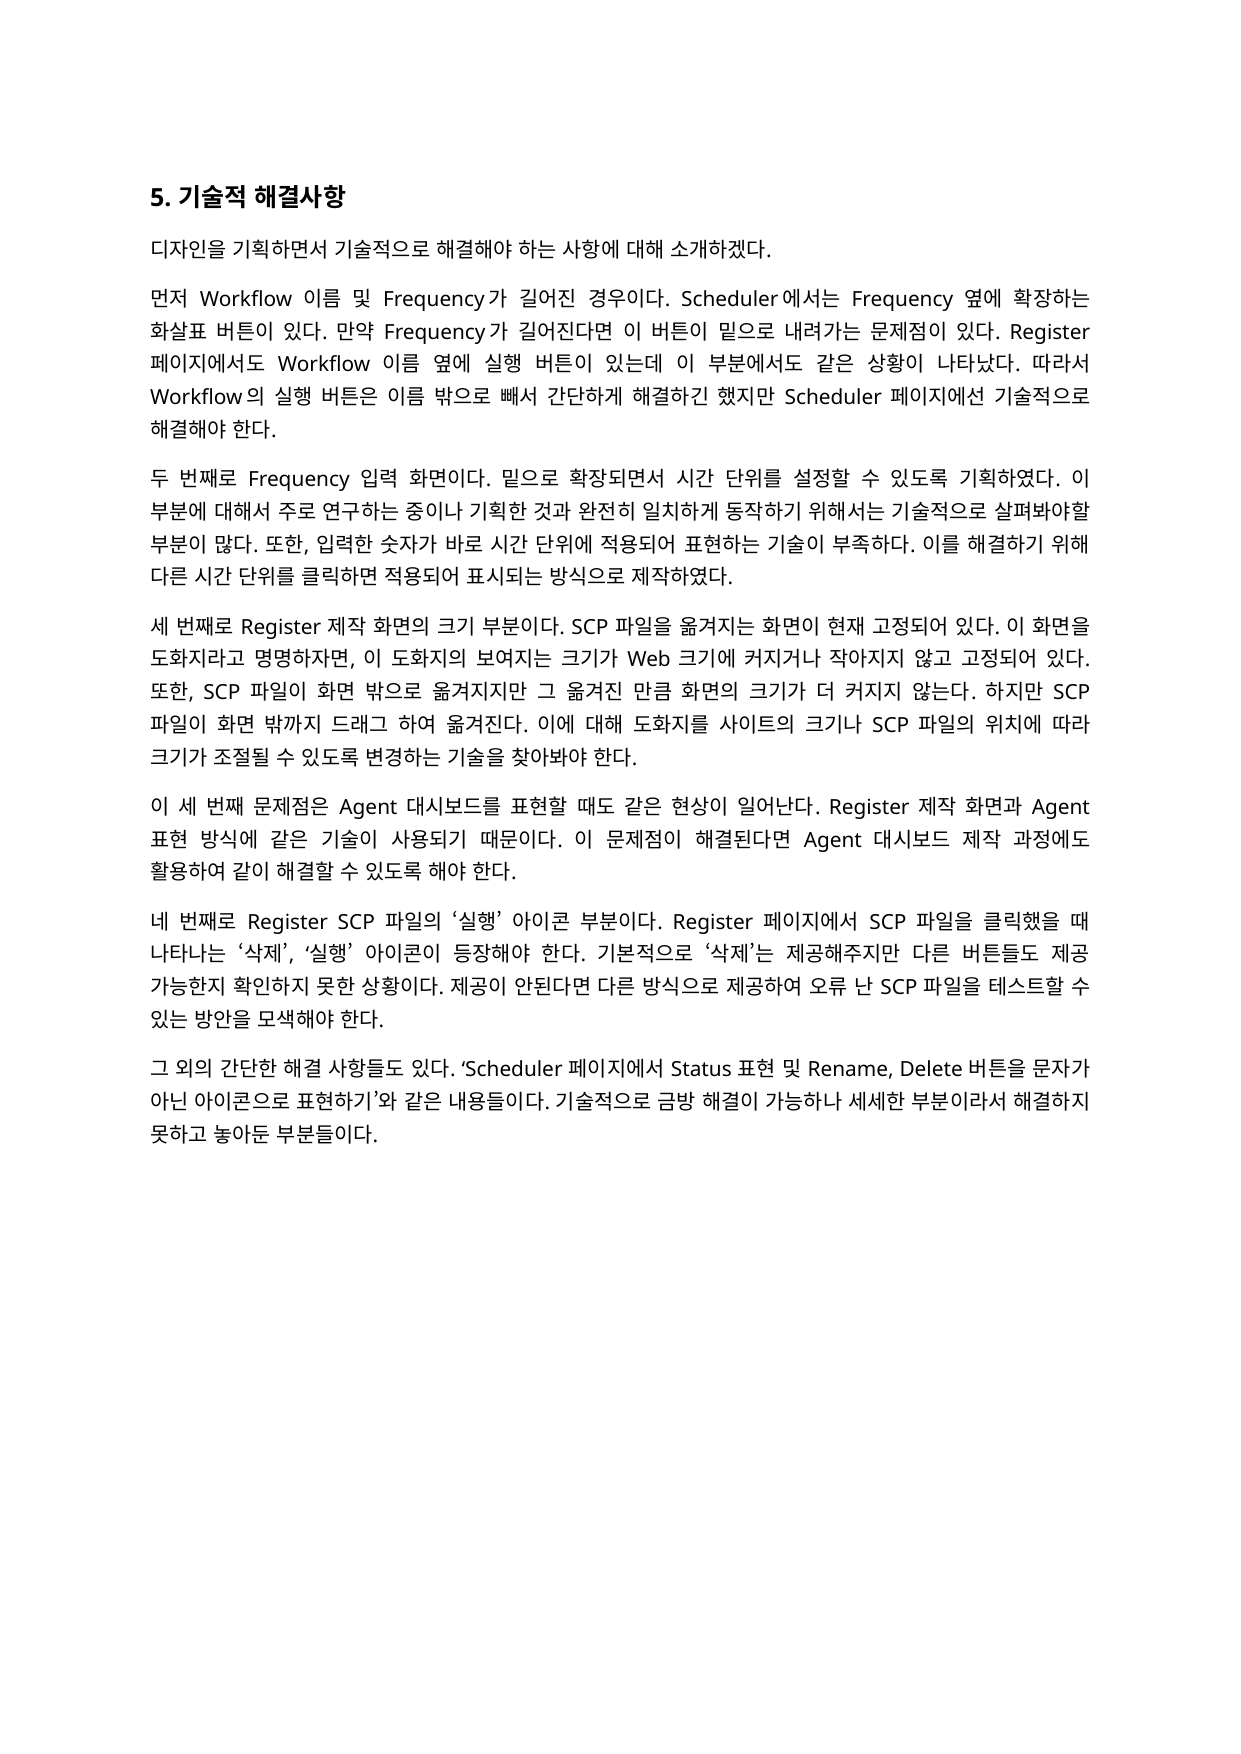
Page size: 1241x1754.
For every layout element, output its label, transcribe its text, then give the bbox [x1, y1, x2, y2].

text 세 번째로 Register 제작 화면의 크기 부분이다. SCP 파일을 옮겨지는 화면이 현재 고정되어 있다. 이 화면을 도화지라고 명명하자면, 이 도화지의 보여지는 크기가 Web 크기에 커지거나 작아지지 않고 고정되어 있다. 또한, SCP 파일이 화면 밖으로 옮겨지지만 그 옮겨진 만큼 화면의 크기가 더 커지지 않는다. 하지만 SCP 파일이 화면 밖까지 드래그 하여 옮겨진다. 이에 대해 도화지를 사이트의 크기나 SCP 파일의 위치에 따라 크기가 조절될 수 있도록 변경하는 기술을 찾아봐야 한다. [150, 610, 1090, 771]
text 5. 기술적 해결사항 [150, 177, 1090, 213]
text 그 외의 간단한 해결 사항들도 있다. ‘Scheduler 페이지에서 Status 표현 및 Rename, Delete 버튼을 문자가 아닌 아이콘으로 표현하기’와 같은 내용들이다. 기술적으로 금방 해결이 가능하나 세세한 부분이라서 해결하지 못하고 놓아둔 부분들이다. [150, 1052, 1090, 1148]
text 네 번째로 Register SCP 파일의 ‘실행’ 아이콘 부분이다. Register 페이지에서 SCP 파일을 클릭했을 때 나타나는 ‘삭제’, ‘실행’ 아이콘이 등장해야 한다. 기본적으로 ‘삭제’는 제공해주지만 다른 버튼들도 제공 가능한지 확인하지 못한 상황이다. 제공이 안된다면 다른 방식으로 제공하여 오류 난 SCP 파일을 테스트할 수 있는 방안을 모색해야 한다. [150, 905, 1090, 1033]
text 먼저 Workflow 이름 및 Frequency가 길어진 경우이다. Scheduler에서는 Frequency 옆에 확장하는 화살표 버튼이 있다. 만약 Frequency가 길어진다면 이 버튼이 밑으로 내려가는 문제점이 있다. Register 페이지에서도 Workflow 이름 옆에 실행 버튼이 있는데 이 부분에서도 같은 상황이 나타났다. 따라서 Workflow의 실행 버튼은 이름 밖으로 빼서 간단하게 해결하긴 했지만 Scheduler 페이지에선 기술적으로 해결해야 한다. [150, 282, 1090, 443]
text 이 세 번째 문제점은 Agent 대시보드를 표현할 때도 같은 현상이 일어난다. Register 제작 화면과 Agent 표현 방식에 같은 기술이 사용되기 때문이다. 이 문제점이 해결된다면 Agent 대시보드 제작 과정에도 활용하여 같이 해결할 수 있도록 해야 한다. [150, 790, 1090, 886]
text 디자인을 기획하면서 기술적으로 해결해야 하는 사항에 대해 소개하겠다. [150, 233, 1090, 263]
text 두 번째로 Frequency 입력 화면이다. 밑으로 확장되면서 시간 단위를 설정할 수 있도록 기획하였다. 이 부분에 대해서 주로 연구하는 중이나 기획한 것과 완전히 일치하게 동작하기 위해서는 기술적으로 살펴봐야할 부분이 많다. 또한, 입력한 숫자가 바로 시간 단위에 적용되어 표현하는 기술이 부족하다. 이를 해결하기 위해 다른 시간 단위를 클릭하면 적용되어 표시되는 방식으로 제작하였다. [150, 462, 1090, 591]
